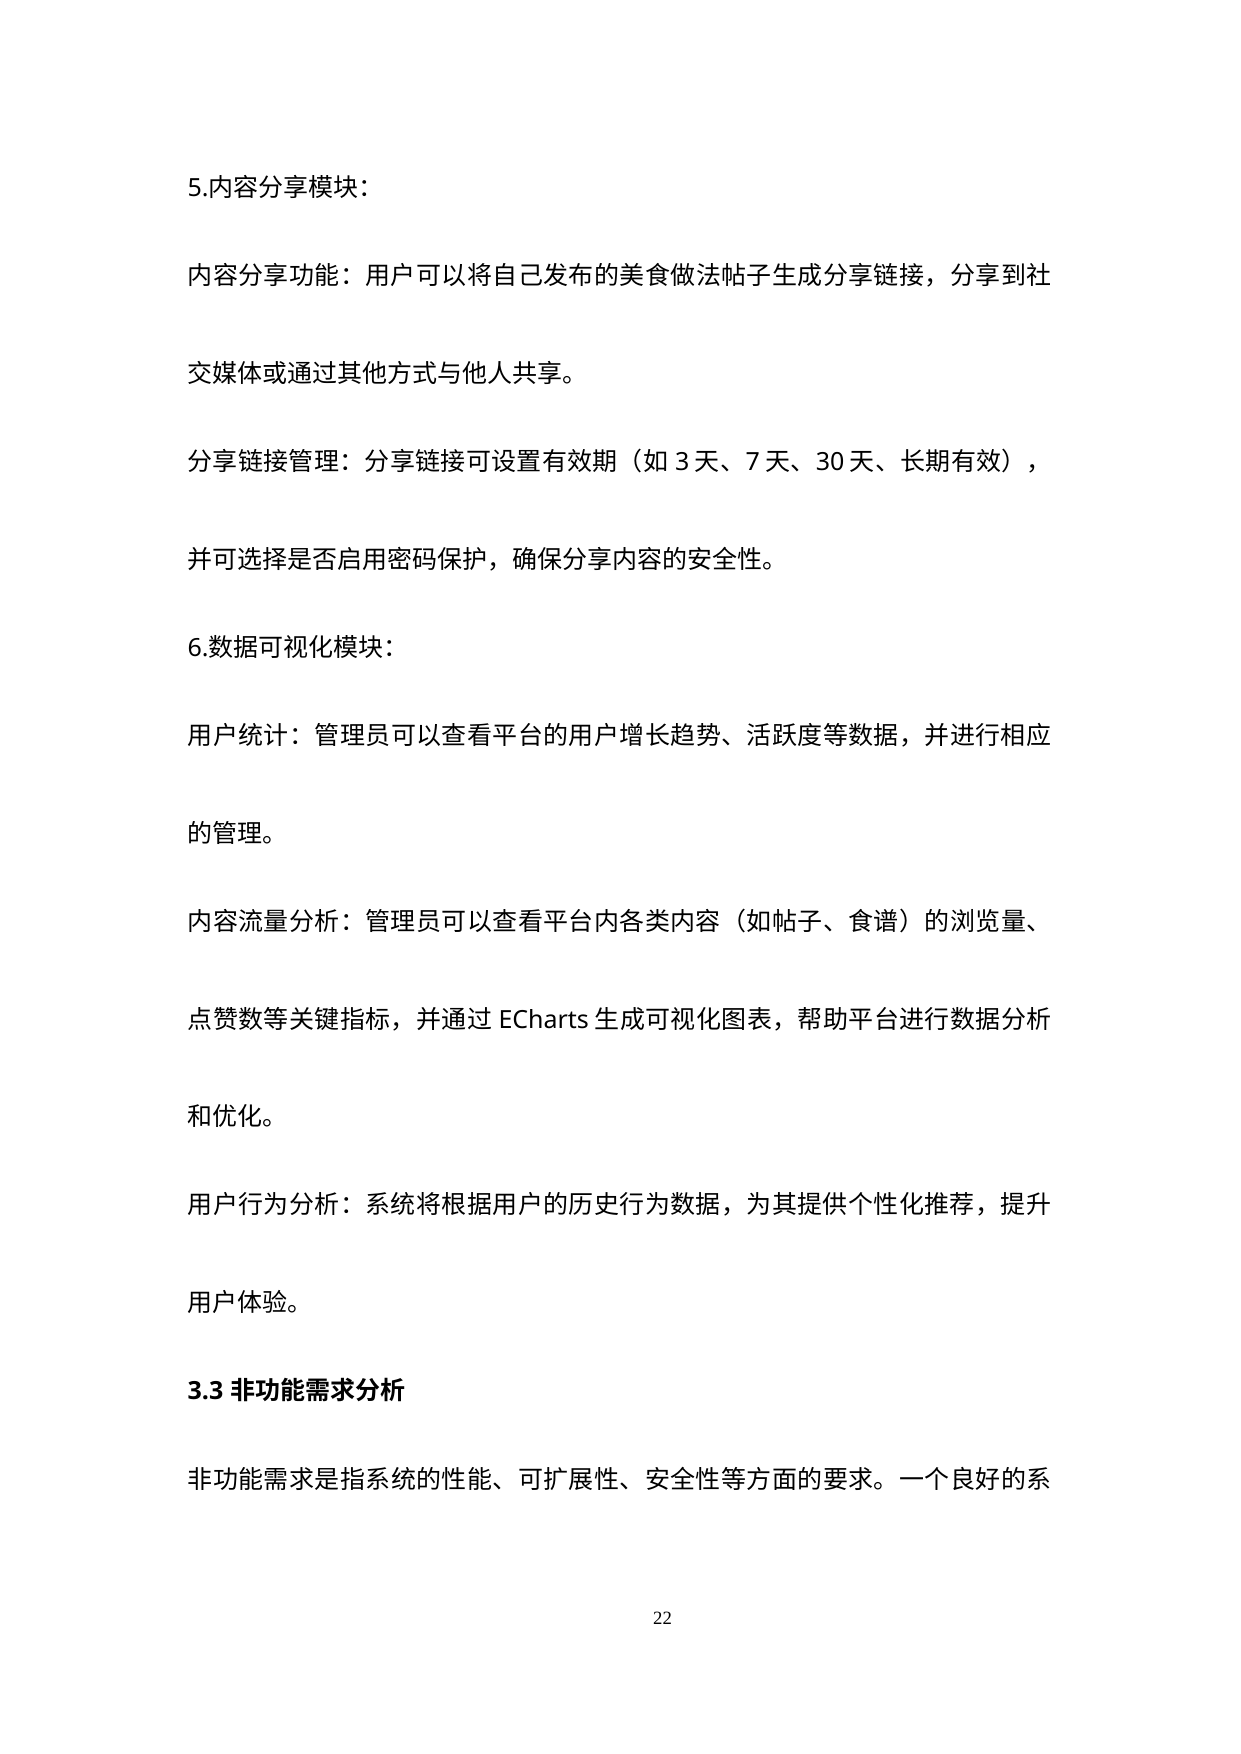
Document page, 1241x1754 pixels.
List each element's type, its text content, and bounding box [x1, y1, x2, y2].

list 用户统计：管理员可以查看平台的用户增长趋势、活跃度等数据，并进行相应的管理。 [187, 701, 1053, 864]
list 用户行为分析：系统将根据用户的历史行为数据，为其提供个性化推荐，提升用户体验。 [187, 1171, 1053, 1333]
list 5.内容分享模块： [187, 153, 1053, 218]
list 分享链接管理：分享链接可设置有效期（如3天、7天、30天、长期有效），并可选择是否启用密码保护，确保分享内容的安全性。 [187, 427, 1053, 590]
list 6.数据可视化模块： [187, 613, 1053, 678]
list 3.3 非功能需求分析 [187, 1356, 1053, 1421]
list 内容分享功能：用户可以将自己发布的美食做法帖子生成分享链接，分享到社交媒体或通过其他方式与他人共享。 [187, 241, 1053, 404]
list 内容流量分析：管理员可以查看平台内各类内容（如帖子、食谱）的浏览量、点赞数等关键指标，并通过ECharts生成可视化图表，帮助平台进行数据分析和优化。 [187, 887, 1053, 1147]
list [187, 1445, 1053, 1510]
